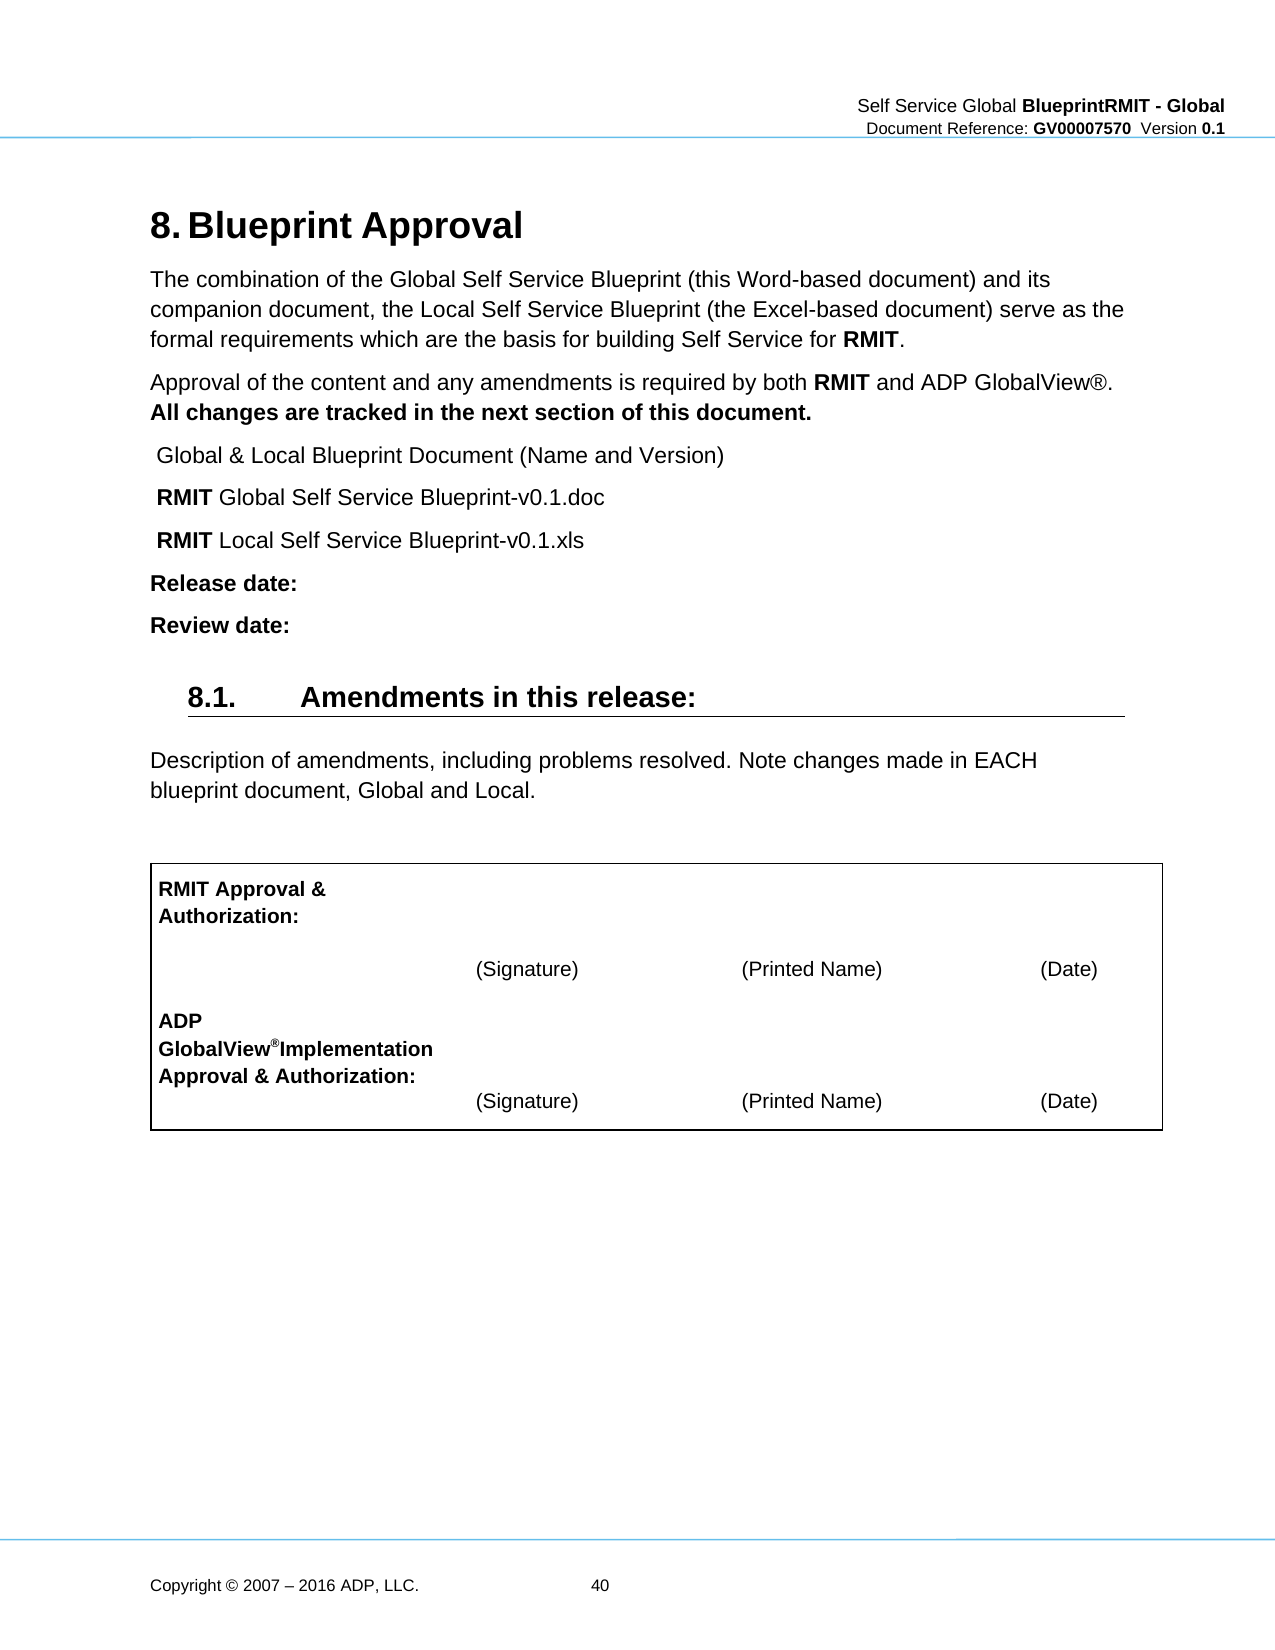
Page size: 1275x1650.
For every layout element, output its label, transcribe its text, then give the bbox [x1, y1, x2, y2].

table_cell (Printed Name) [734, 997, 1033, 1129]
text Description of amendments, including problems resolved. Note changes made in EACH blueprint document, Global and Local. [150, 747, 1125, 803]
text Release date: [150, 570, 1125, 596]
table_cell (Signature) [468, 997, 734, 1129]
table_header (Date) [1033, 864, 1162, 997]
table_cell (Date) [1033, 997, 1162, 1129]
table_header RMIT Approval & Authorization: [152, 864, 468, 997]
table_header (Signature) [468, 864, 734, 997]
table_header (Printed Name) [734, 864, 1033, 997]
subtitle Blueprint Approval [150, 203, 1125, 247]
text Approval of the content and any amendments is required by both RMIT and ADP GlobalView®. All changes are tracked in the next section of this document. [150, 369, 1125, 425]
table_cell ADP GlobalView®Implementation Approval & Authorization: [152, 997, 468, 1129]
text Global & Local Blueprint Document (Name and Version) [150, 442, 1125, 468]
text RMIT Local Self Service Blueprint-v0.1.xls [150, 527, 1125, 553]
text Review date: [150, 612, 1125, 639]
text The combination of the Global Self Service Blueprint (this Word-based document) and its companion document, the Local Self Service Blueprint (the Excel-based document) serve as the formal requirements which are the basis for building Self Service for RMIT. [150, 266, 1125, 352]
subtitle Amendments in this release: [187, 680, 1125, 717]
text RMIT Global Self Service Blueprint-v0.1.doc [150, 484, 1125, 511]
